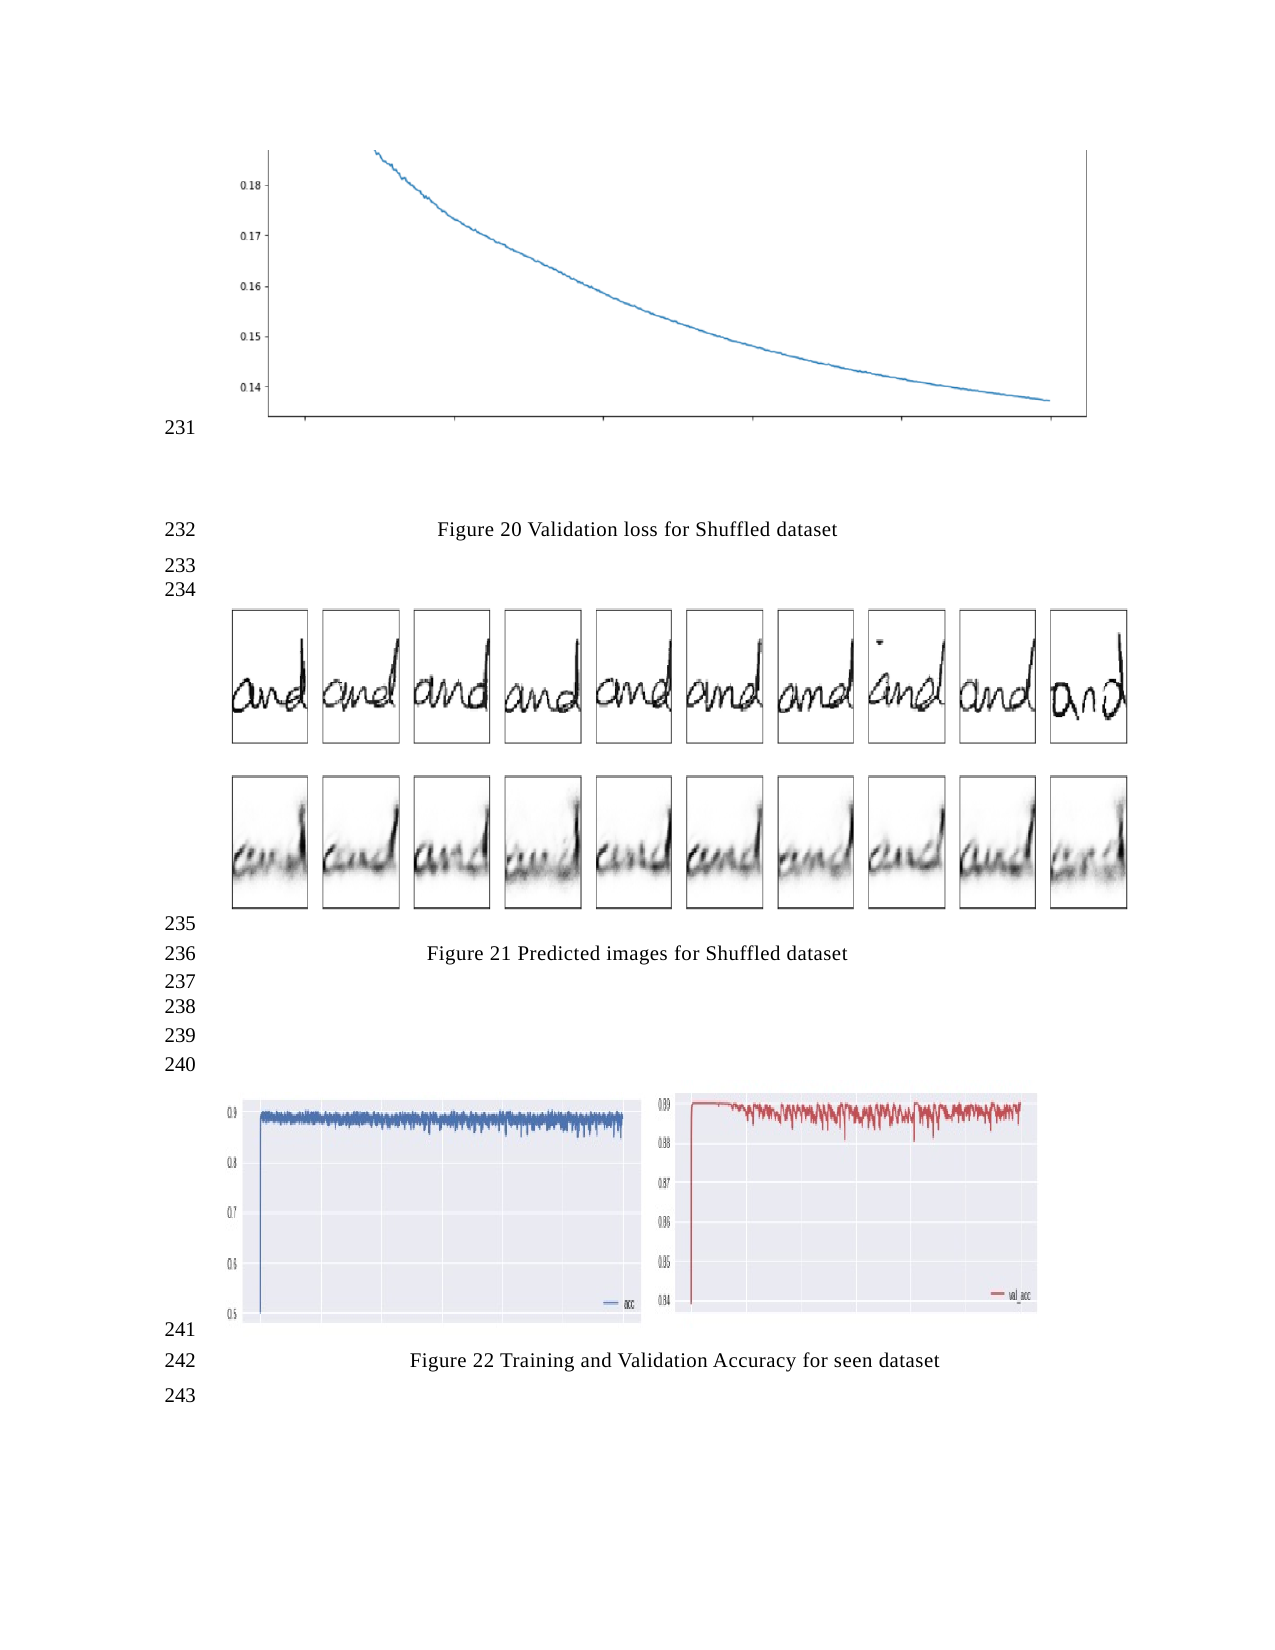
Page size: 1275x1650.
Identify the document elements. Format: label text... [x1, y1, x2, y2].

text Figure 21 Predicted images for Shuffled dataset [225, 943, 1050, 965]
picture [225, 150, 1102, 435]
text Figure 22 Training and Validation Accuracy for seen dataset [225, 1349, 1050, 1372]
picture [653, 1080, 1042, 1337]
picture [225, 1092, 649, 1337]
picture [225, 601, 1151, 931]
text Figure 20 Validation loss for Shuffled dataset [225, 518, 1050, 541]
